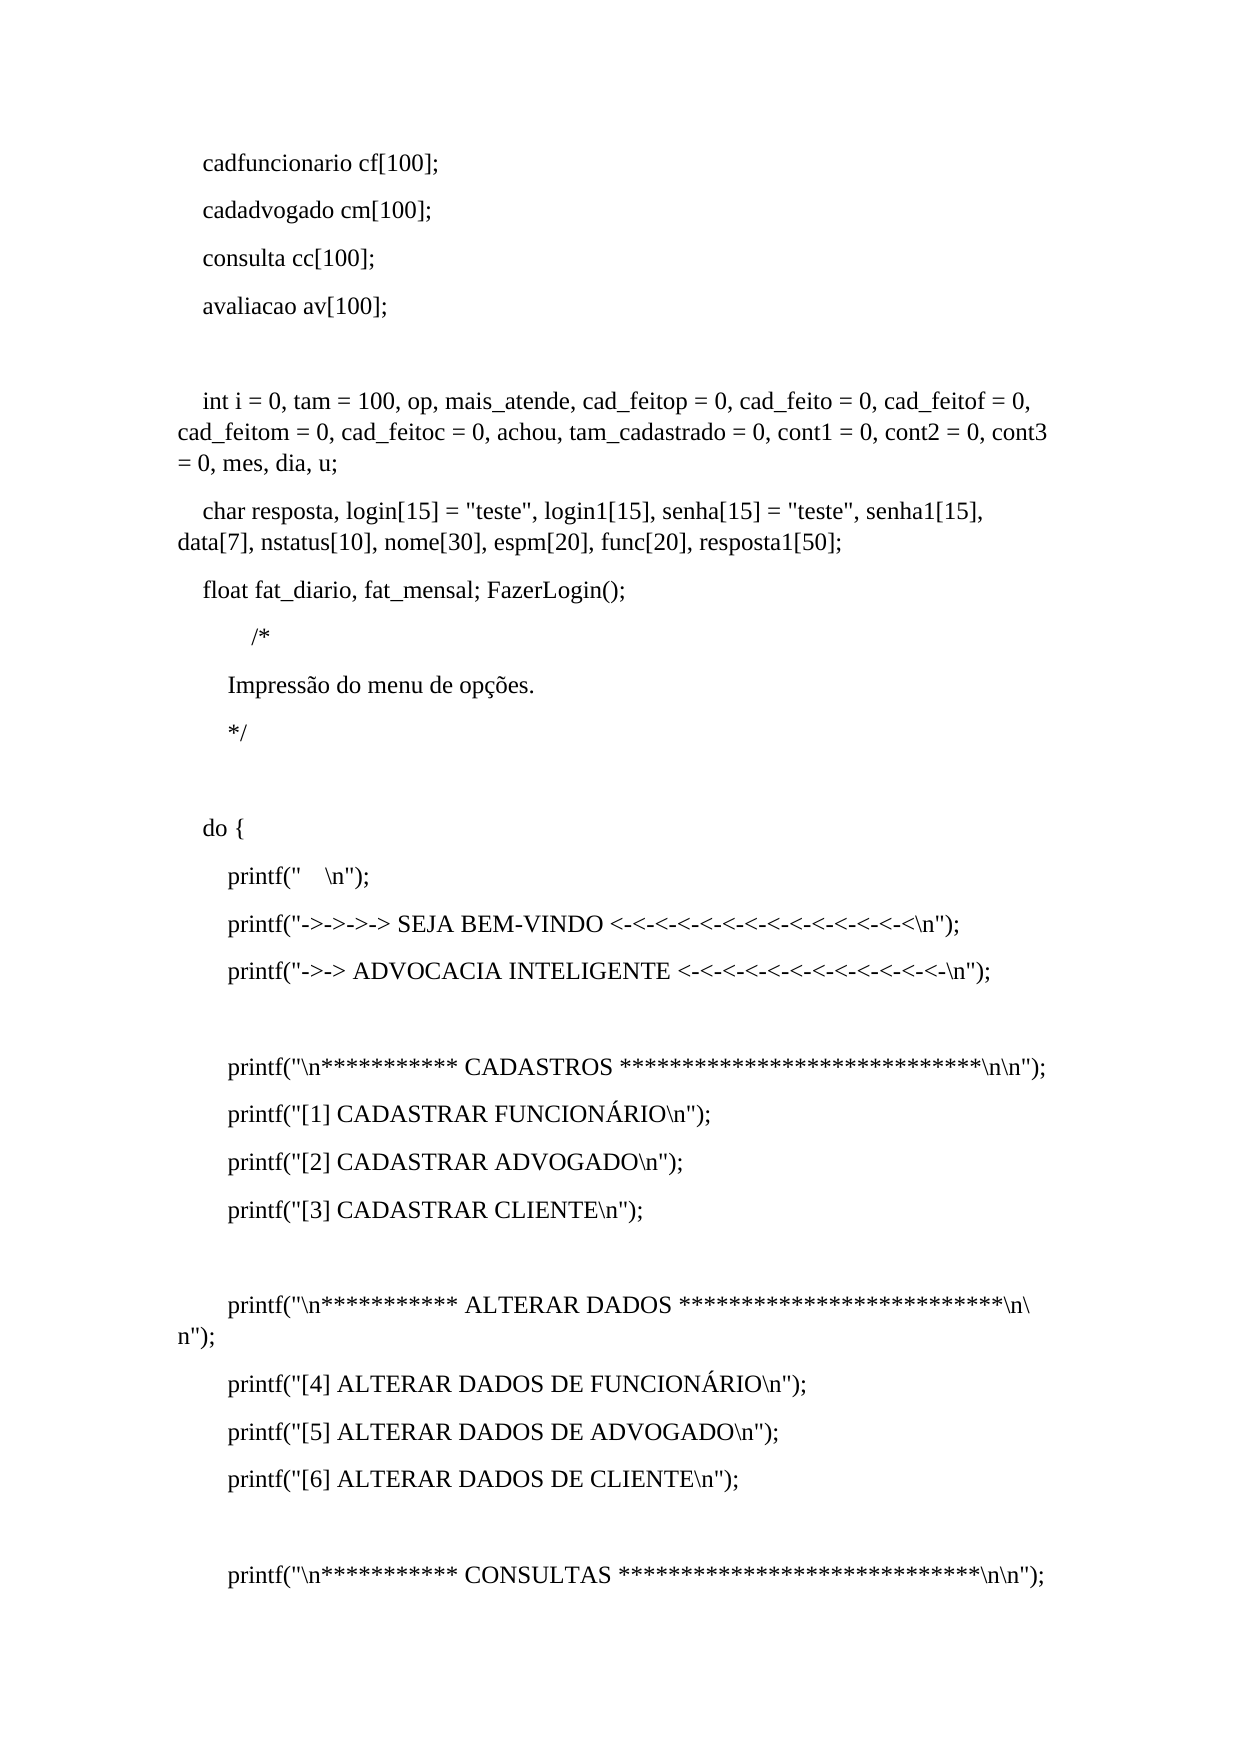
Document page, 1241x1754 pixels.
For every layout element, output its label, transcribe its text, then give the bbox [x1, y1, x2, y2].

text printf("->-> ADVOCACIA INTELIGENTE <-<-<-<-<-<-<-<-<-<-<-<-\n"); [177, 956, 1063, 985]
text printf("[4] ALTERAR DADOS DE FUNCIONÁRIO\n"); [177, 1369, 1063, 1398]
text cadfuncionario cf[100]; [177, 148, 1063, 176]
text printf("[2] CADASTRAR ADVOGADO\n"); [177, 1147, 1063, 1176]
text do { [177, 813, 1063, 842]
text printf("\n*********** CONSULTAS *****************************\n\n"); [177, 1560, 1063, 1589]
text printf("[5] ALTERAR DADOS DE ADVOGADO\n"); [177, 1417, 1063, 1446]
text int i = 0, tam = 100, op, mais_atende, cad_feitop = 0, cad_feito = 0, cad_feitof = 0, cad_feitom = 0, cad_feitoc = 0, achou, tam_cadastrado = 0, cont1 = 0, cont2 = 0, cont3 = 0, mes, dia, u; [177, 386, 1063, 477]
text avaliacao av[100]; [177, 291, 1063, 319]
text */ [177, 718, 1063, 747]
text printf(" \n"); [177, 861, 1063, 890]
text float fat_diario, fat_mensal; FazerLogin(); [177, 575, 1063, 603]
text char resposta, login[15] = "teste", login1[15], senha[15] = "teste", senha1[15], data[7], nstatus[10], nome[30], espm[20], func[20], resposta1[50]; [177, 496, 1063, 556]
text printf("[1] CADASTRAR FUNCIONÁRIO\n"); [177, 1099, 1063, 1128]
text printf("\n*********** ALTERAR DADOS **************************\n\n"); [177, 1290, 1063, 1350]
text Impressão do menu de opções. [177, 670, 1063, 699]
text cadadvogado cm[100]; [177, 195, 1063, 224]
text printf("\n*********** CADASTROS *****************************\n\n"); [177, 1052, 1063, 1081]
text /* [177, 622, 1063, 651]
text consulta cc[100]; [177, 243, 1063, 272]
text printf("->->->-> SEJA BEM-VINDO <-<-<-<-<-<-<-<-<-<-<-<-<-<\n"); [177, 909, 1063, 937]
text printf("[6] ALTERAR DADOS DE CLIENTE\n"); [177, 1464, 1063, 1493]
text printf("[3] CADASTRAR CLIENTE\n"); [177, 1195, 1063, 1224]
